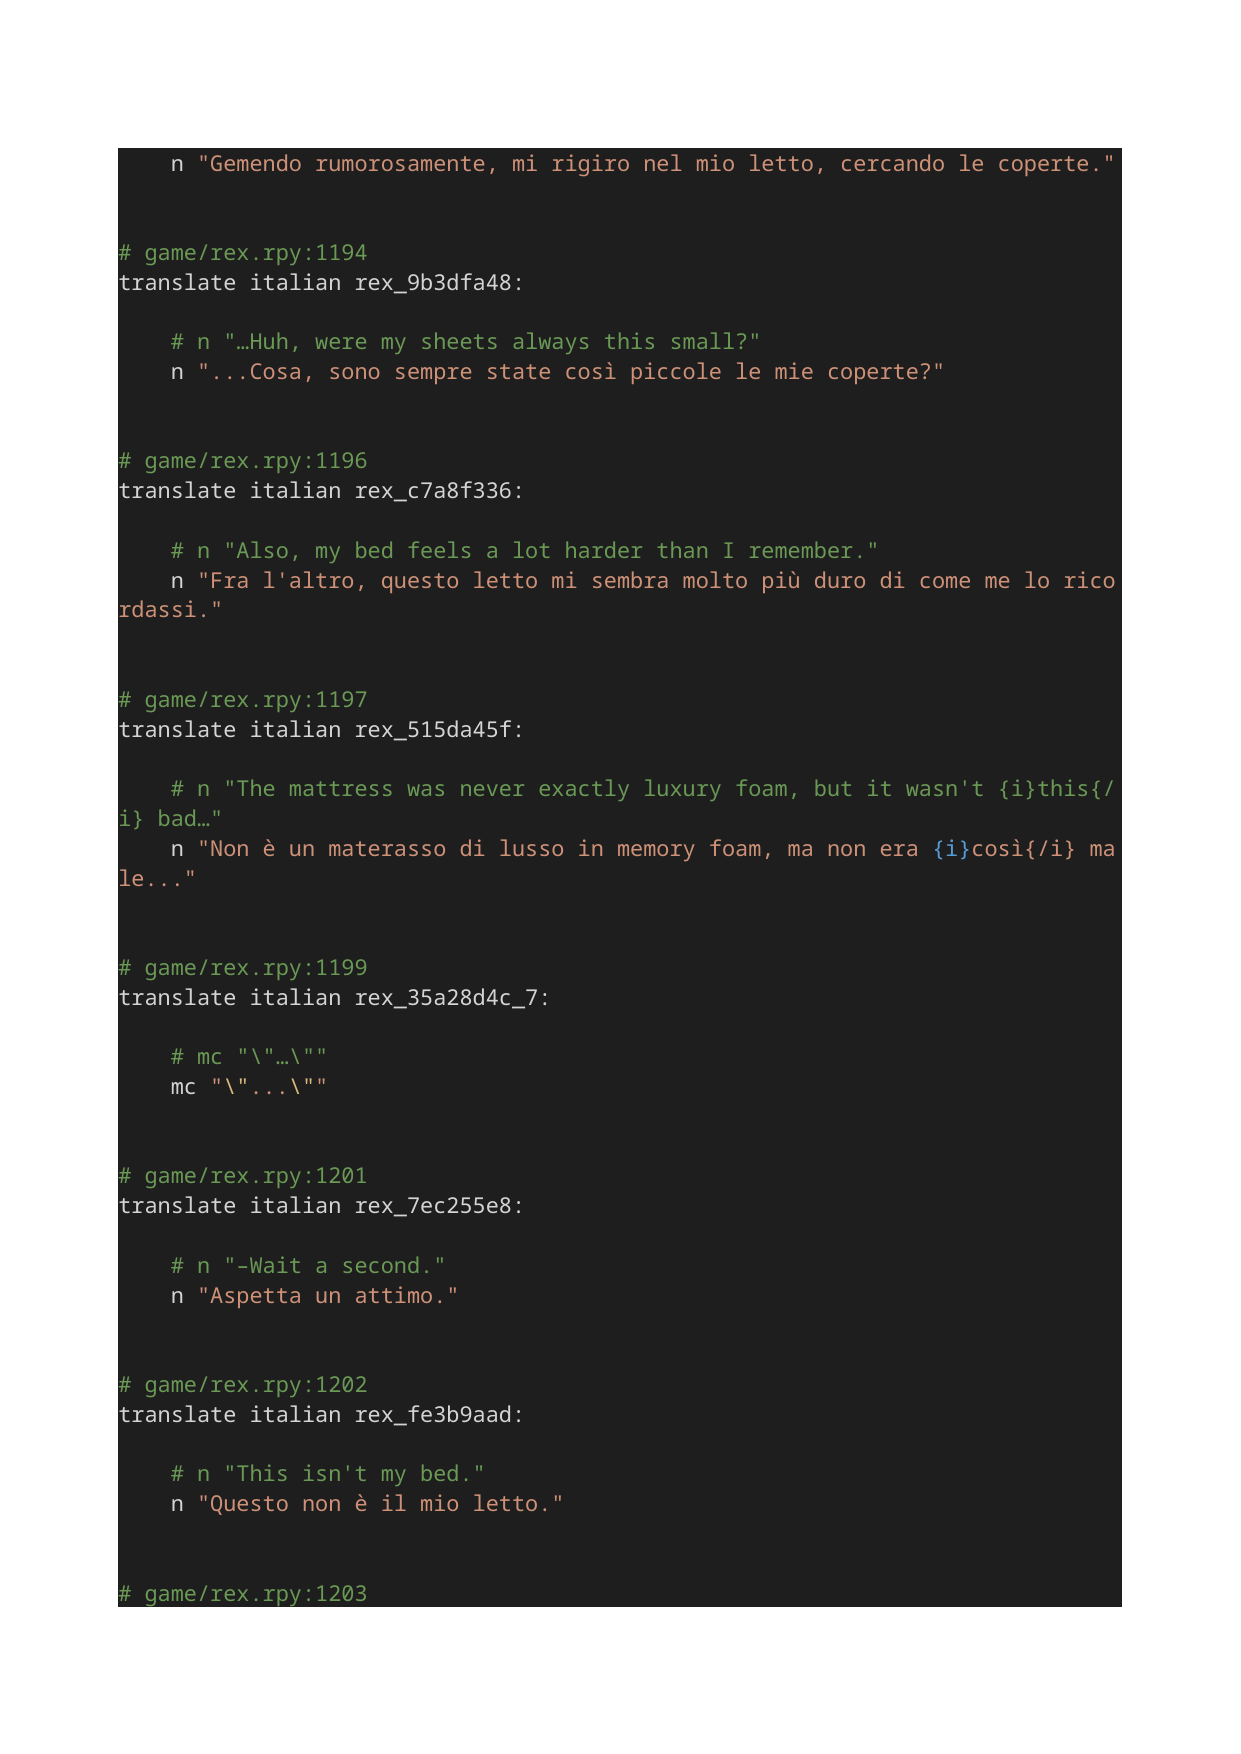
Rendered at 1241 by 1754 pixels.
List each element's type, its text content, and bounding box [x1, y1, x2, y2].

text n "Questo non è il mio letto." [118, 1488, 1122, 1518]
text # n "…Huh, were my sheets always this small?" [118, 326, 1122, 356]
text n "Aspetta un attimo." [118, 1280, 1122, 1309]
text # game/rex.rpy:1203 [118, 1578, 1122, 1607]
text translate italian rex_7ec255e8: [118, 1190, 1122, 1220]
text translate italian rex_515da45f: [118, 714, 1122, 743]
text translate italian rex_35a28d4c_7: [118, 982, 1122, 1012]
text # n "Also, my bed feels a lot harder than I remember." [118, 535, 1122, 565]
text # n "This isn't my bed." [118, 1458, 1122, 1488]
text # mc "\"…\"" [118, 1041, 1122, 1071]
text translate italian rex_fe3b9aad: [118, 1399, 1122, 1429]
text mc "\"...\"" [118, 1071, 1122, 1101]
text n "Non è un materasso di lusso in memory foam, ma non era {i}così{/i} male..." [118, 833, 1122, 892]
text n "Fra l'altro, questo letto mi sembra molto più duro di come me lo ricordassi." [118, 565, 1122, 624]
text # game/rex.rpy:1199 [118, 952, 1122, 982]
text # game/rex.rpy:1202 [118, 1369, 1122, 1399]
text n "...Cosa, sono sempre state così piccole le mie coperte?" [118, 356, 1122, 386]
text translate italian rex_c7a8f336: [118, 475, 1122, 505]
text # game/rex.rpy:1197 [118, 684, 1122, 714]
text # game/rex.rpy:1196 [118, 446, 1122, 475]
text # n "The mattress was never exactly luxury foam, but it wasn't {i}this{/i} bad…" [118, 773, 1122, 833]
text n "Gemendo rumorosamente, mi rigiro nel mio letto, cercando le coperte." [118, 148, 1122, 177]
text translate italian rex_9b3dfa48: [118, 267, 1122, 297]
text # game/rex.rpy:1201 [118, 1161, 1122, 1190]
text # n "–Wait a second." [118, 1250, 1122, 1280]
text # game/rex.rpy:1194 [118, 237, 1122, 267]
